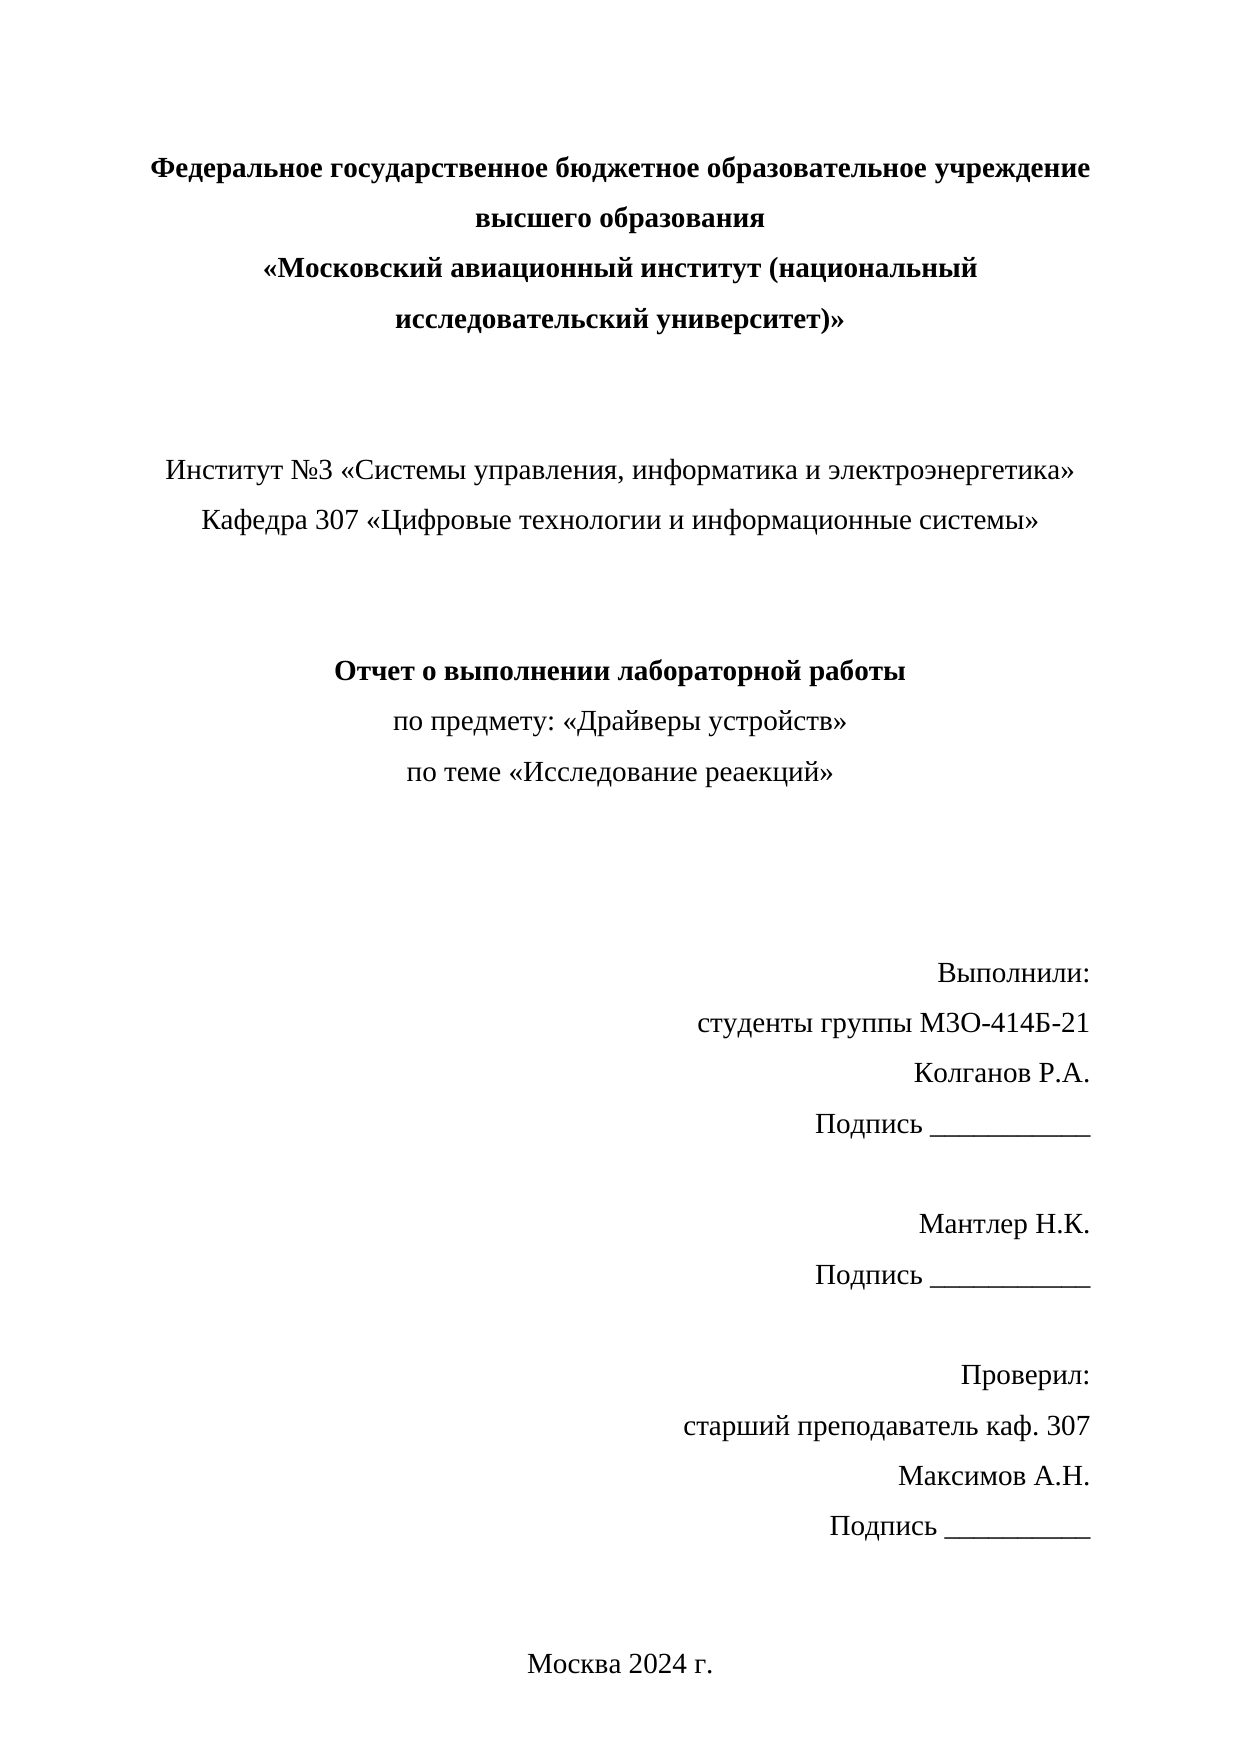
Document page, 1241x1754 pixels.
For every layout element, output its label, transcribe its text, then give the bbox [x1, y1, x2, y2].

text Колганов Р.А. [150, 1056, 1090, 1089]
text Проверил: [150, 1357, 1090, 1391]
text Максимов А.Н. [150, 1458, 1090, 1492]
text Кафедра 307 «Цифровые технологии и информационные системы» [150, 502, 1090, 536]
text по теме «Исследование реаекций» [150, 754, 1090, 787]
text Выполнили: [150, 955, 1090, 988]
text Отчет о выполнении лабораторной работы [150, 653, 1090, 687]
text Федеральное государственное бюджетное образовательное учреждение высшего образования [150, 150, 1090, 234]
text по предмету: «Драйверы устройств» [150, 703, 1090, 737]
text Подпись ___________ [150, 1106, 1090, 1139]
text Подпись __________ [150, 1508, 1090, 1542]
text Мантлер Н.К. [150, 1207, 1090, 1240]
text Институт №3 «Системы управления, информатика и электроэнергетика» [150, 452, 1090, 485]
text Подпись ___________ [150, 1257, 1090, 1290]
text студенты группы М3О-414Б-21 [150, 1005, 1090, 1039]
text старший преподаватель каф. 307 [150, 1408, 1090, 1441]
text «Московский авиационный институт (национальный исследовательский университет)» [150, 251, 1090, 334]
